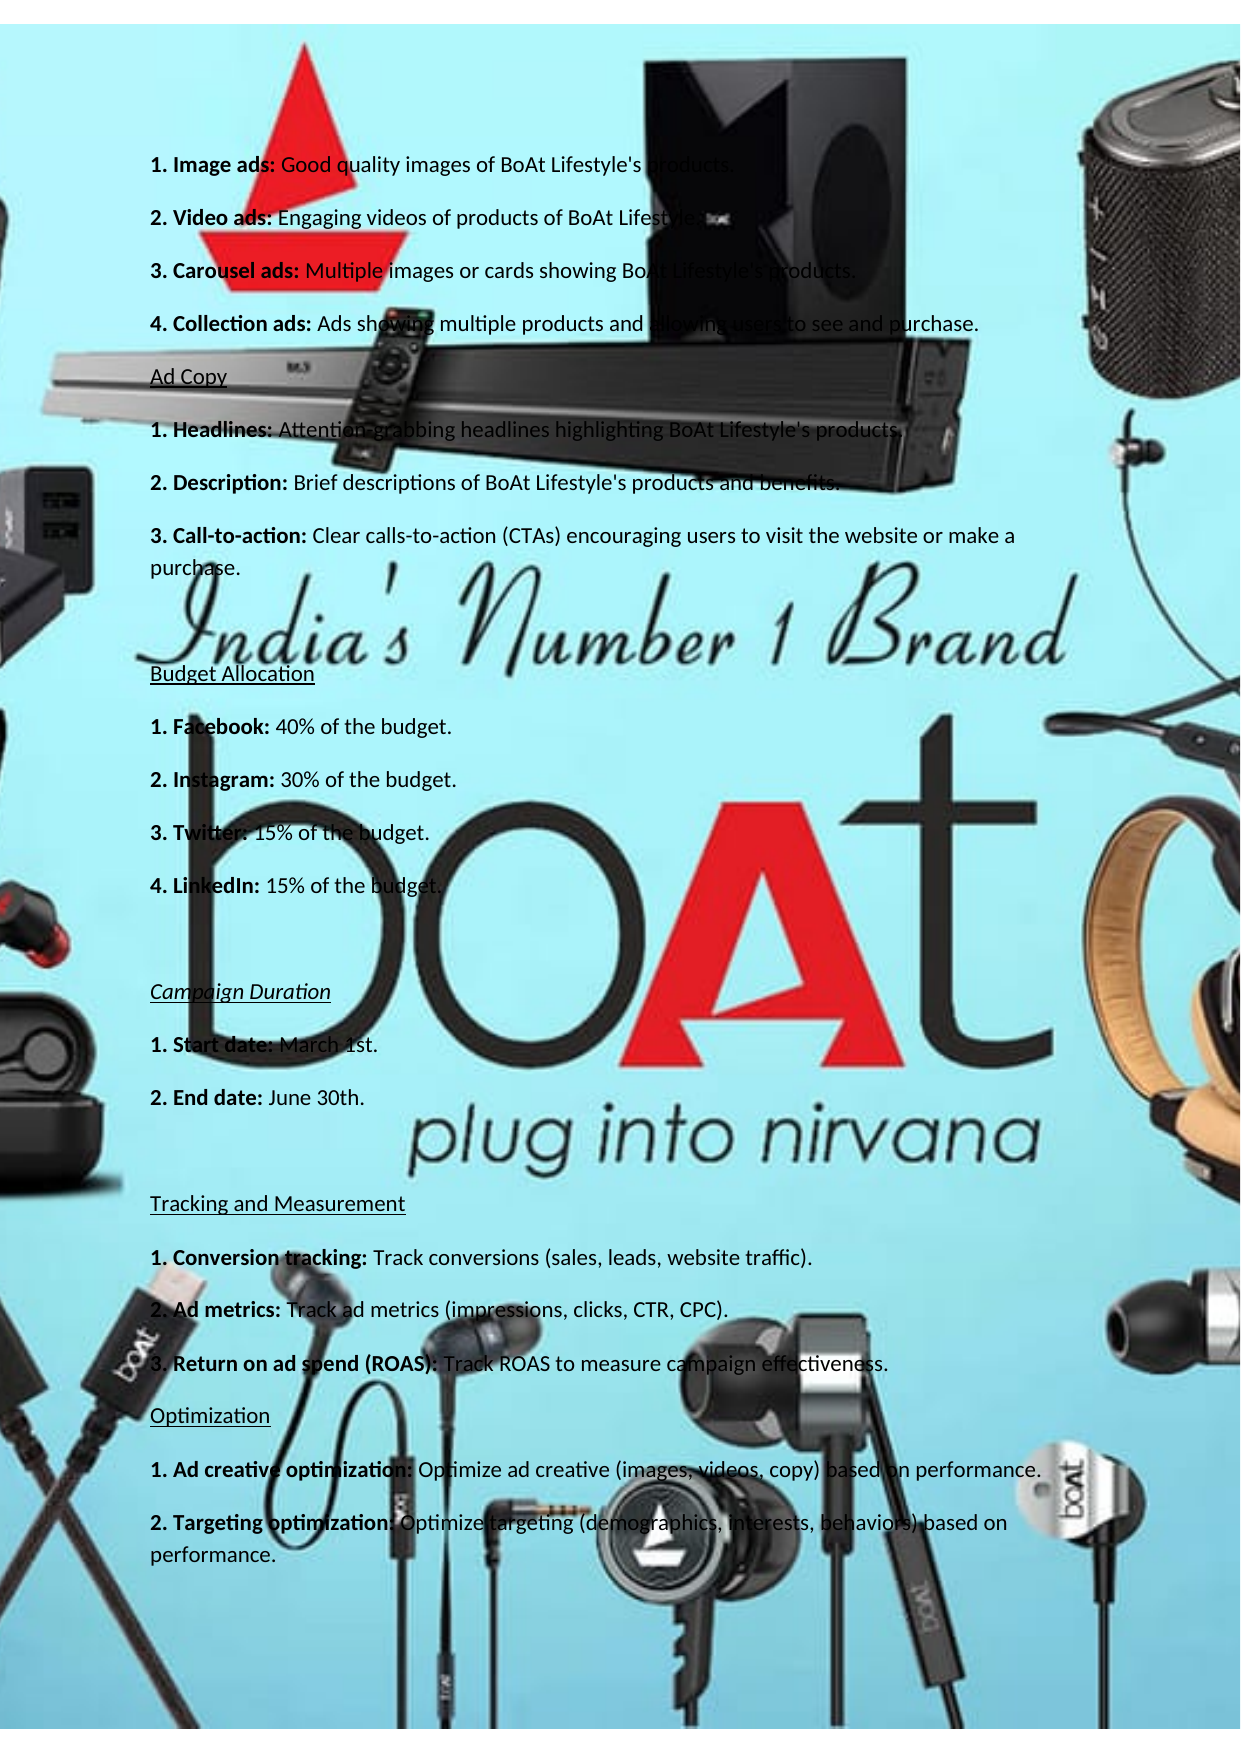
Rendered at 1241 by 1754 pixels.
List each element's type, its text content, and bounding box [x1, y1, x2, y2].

text 1. Start date: March 1st. [150, 1031, 1090, 1058]
text 1. Headlines: Attention-grabbing headlines highlighting BoAt Lifestyle's products. [150, 415, 1090, 443]
text Tracking and Measurement [150, 1189, 1090, 1218]
text 2. Targeting optimization: Optimize targeting (demographics, interests, behaviors) based on performance. [150, 1508, 1090, 1568]
text 4. Collection ads: Ads showing multiple products and allowing users to see and purchase. [150, 309, 1090, 337]
text 2. Ad metrics: Track ad metrics (impressions, clicks, CTR, CPC). [150, 1296, 1090, 1324]
text 3. Carousel ads: Multiple images or cards showing BoAt Lifestyle's products. [150, 256, 1090, 284]
text 1. Ad creative optimization: Optimize ad creative (images, videos, copy) based on performance. [150, 1455, 1090, 1483]
text Ad Copy [150, 362, 1090, 390]
text 1. Image ads: Good quality images of BoAt Lifestyle's products. [150, 150, 1090, 178]
text 2. End date: June 30th. [150, 1083, 1090, 1112]
text 3. Call-to-action: Clear calls-to-action (CTAs) encouraging users to visit the website or make a purchase. [150, 521, 1090, 581]
text 2. Instagram: 30% of the budget. [150, 765, 1090, 793]
text 3. Return on ad spend (ROAS): Track ROAS to measure campaign effectiveness. [150, 1349, 1090, 1377]
text 1. Conversion tracking: Track conversions (sales, leads, website traffic). [150, 1243, 1090, 1271]
text 3. Twitter: 15% of the budget. [150, 818, 1090, 846]
text 2. Video ads: Engaging videos of products of BoAt Lifestyle. [150, 203, 1090, 231]
text 1. Facebook: 40% of the budget. [150, 712, 1090, 740]
text 2. Description: Brief descriptions of BoAt Lifestyle's products and benefits. [150, 468, 1090, 496]
text Campaign Duration [150, 977, 1090, 1006]
text Optimization [150, 1402, 1090, 1430]
picture [0, 24, 1241, 1729]
text Budget Allocation [150, 659, 1090, 687]
text 4. LinkedIn: 15% of the budget. [150, 871, 1090, 899]
